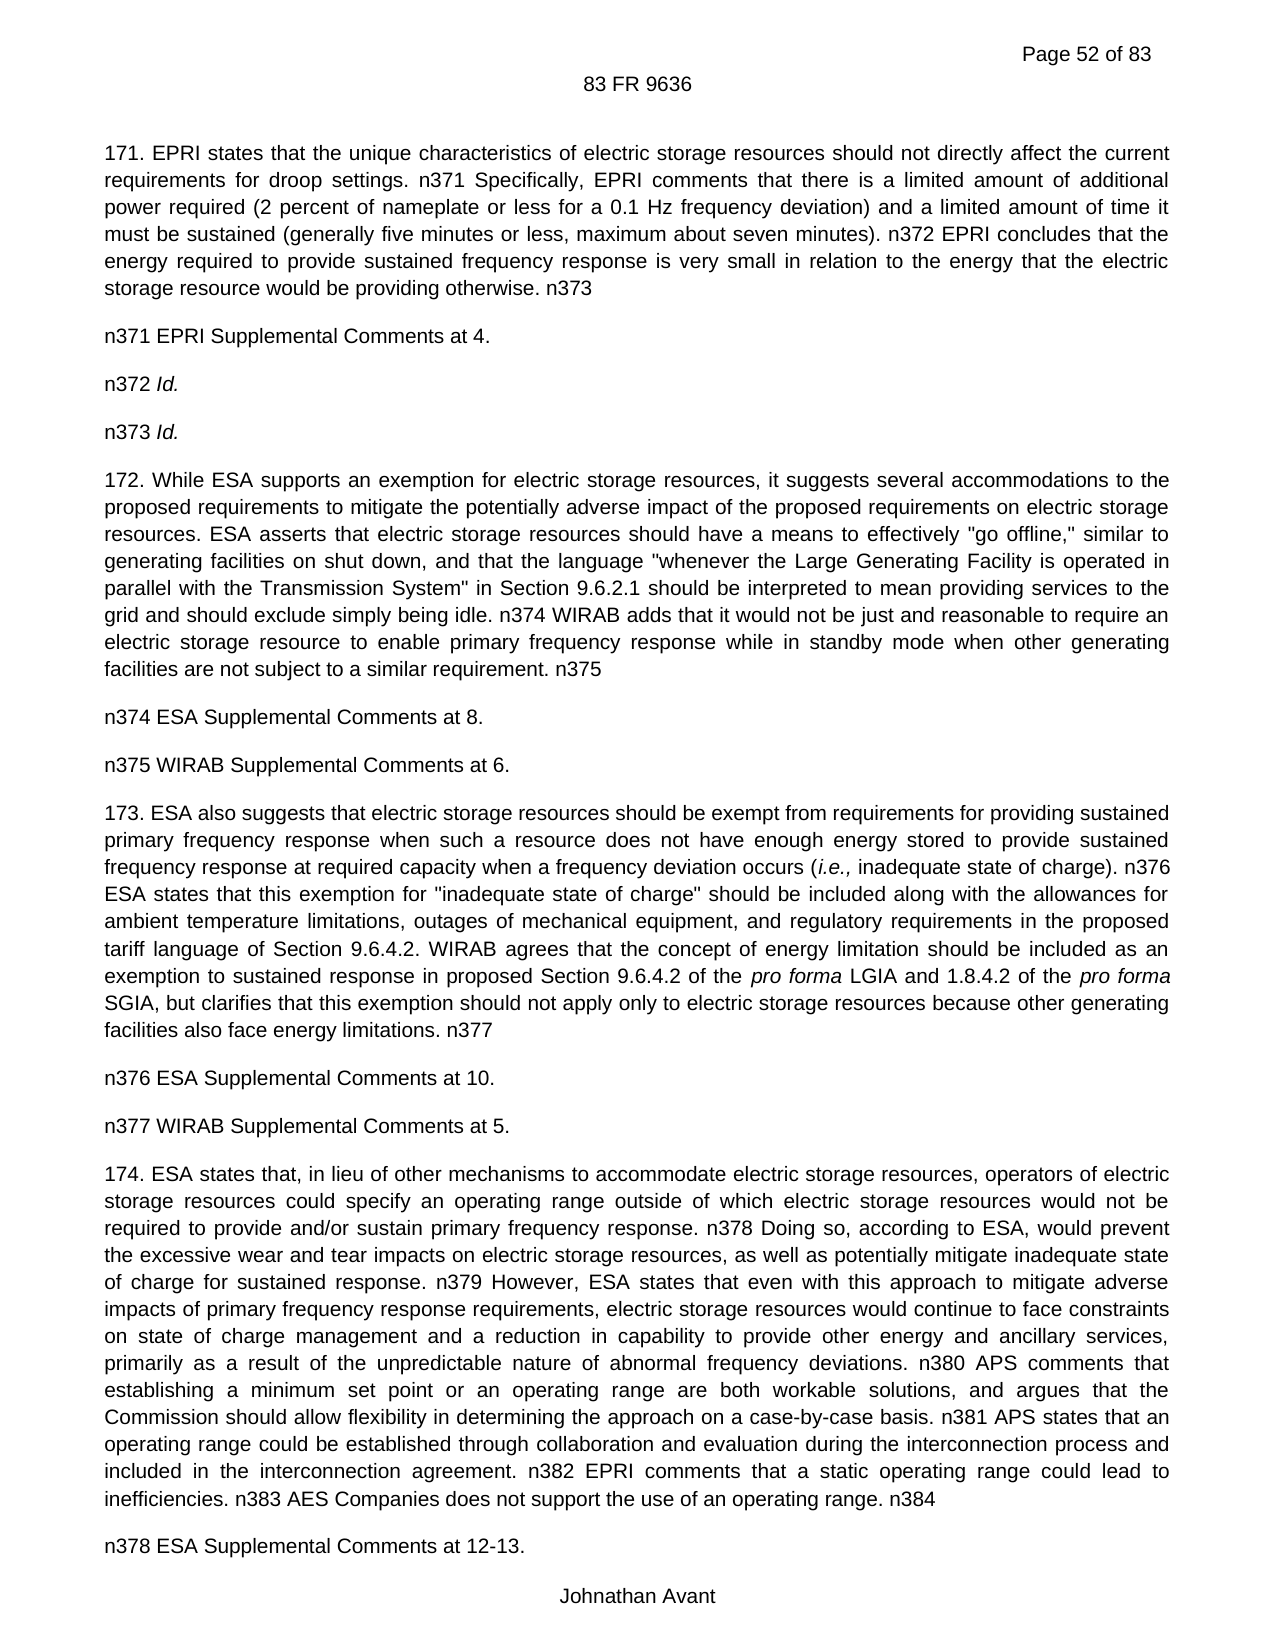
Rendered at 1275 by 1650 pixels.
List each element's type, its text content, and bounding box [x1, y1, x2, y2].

text n375 WIRAB Supplemental Comments at 6. [104, 750, 1171, 777]
text n378 ESA Supplemental Comments at 12-13. [104, 1531, 1171, 1558]
text n376 ESA Supplemental Comments at 10. [104, 1062, 1171, 1089]
text 174. ESA states that, in lieu of other mechanisms to accommodate electric storage resources, operators of electric storage resources could specify an operating range outside of which electric storage resources would not be required to provide and/or sustain primary frequency response. n378 Doing so, according to ESA, would prevent the excessive wear and tear impacts on electric storage resources, as well as potentially mitigate inadequate state of charge for sustained response. n379 However, ESA states that even with this approach to mitigate adverse impacts of primary frequency response requirements, electric storage resources would continue to face constraints on state of charge management and a reduction in capability to provide other energy and ancillary services, primarily as a result of the unpredictable nature of abnormal frequency deviations. n380 APS comments that establishing a minimum set point or an operating range are both workable solutions, and argues that the Commission should allow flexibility in determining the approach on a case-by-case basis. n381 APS states that an operating range could be established through collaboration and evaluation during the interconnection process and included in the interconnection agreement. n382 EPRI comments that a static operating range could lead to inefficiencies. n383 AES Companies does not support the use of an operating range. n384 [104, 1158, 1171, 1510]
text n377 WIRAB Supplemental Comments at 5. [104, 1110, 1171, 1137]
text n374 ESA Supplemental Comments at 8. [104, 702, 1171, 729]
text n372 Id. [104, 369, 1171, 396]
text 171. EPRI states that the unique characteristics of electric storage resources should not directly affect the current requirements for droop settings. n371 Specifically, EPRI comments that there is a limited amount of additional power required (2 percent of nameplate or less for a 0.1 Hz frequency deviation) and a limited amount of time it must be sustained (generally five minutes or less, maximum about seven minutes). n372 EPRI concludes that the energy required to provide sustained frequency response is very small in relation to the energy that the electric storage resource would be providing otherwise. n373 [104, 137, 1171, 300]
text n371 EPRI Supplemental Comments at 4. [104, 321, 1171, 348]
text 172. While ESA supports an exemption for electric storage resources, it suggests several accommodations to the proposed requirements to mitigate the potentially adverse impact of the proposed requirements on electric storage resources. ESA asserts that electric storage resources should have a means to effectively "go offline," similar to generating facilities on shut down, and that the language "whenever the Large Generating Facility is operated in parallel with the Transmission System" in Section 9.6.2.1 should be interpreted to mean providing services to the grid and should exclude simply being idle. n374 WIRAB adds that it would not be just and reasonable to require an electric storage resource to enable primary frequency response while in standby mode when other generating facilities are not subject to a similar requirement. n375 [104, 464, 1171, 681]
text 173. ESA also suggests that electric storage resources should be exempt from requirements for providing sustained primary frequency response when such a resource does not have enough energy stored to provide sustained frequency response at required capacity when a frequency deviation occurs (i.e., inadequate state of charge). n376 ESA states that this exemption for "inadequate state of charge" should be included along with the allowances for ambient temperature limitations, outages of mechanical equipment, and regulatory requirements in the proposed tariff language of Section 9.6.4.2. WIRAB agrees that the concept of energy limitation should be included as an exemption to sustained response in proposed Section 9.6.4.2 of the pro forma LGIA and 1.8.4.2 of the pro forma SGIA, but clarifies that this exemption should not apply only to electric storage resources because other generating facilities also face energy limitations. n377 [104, 798, 1171, 1042]
text n373 Id. [104, 417, 1171, 444]
